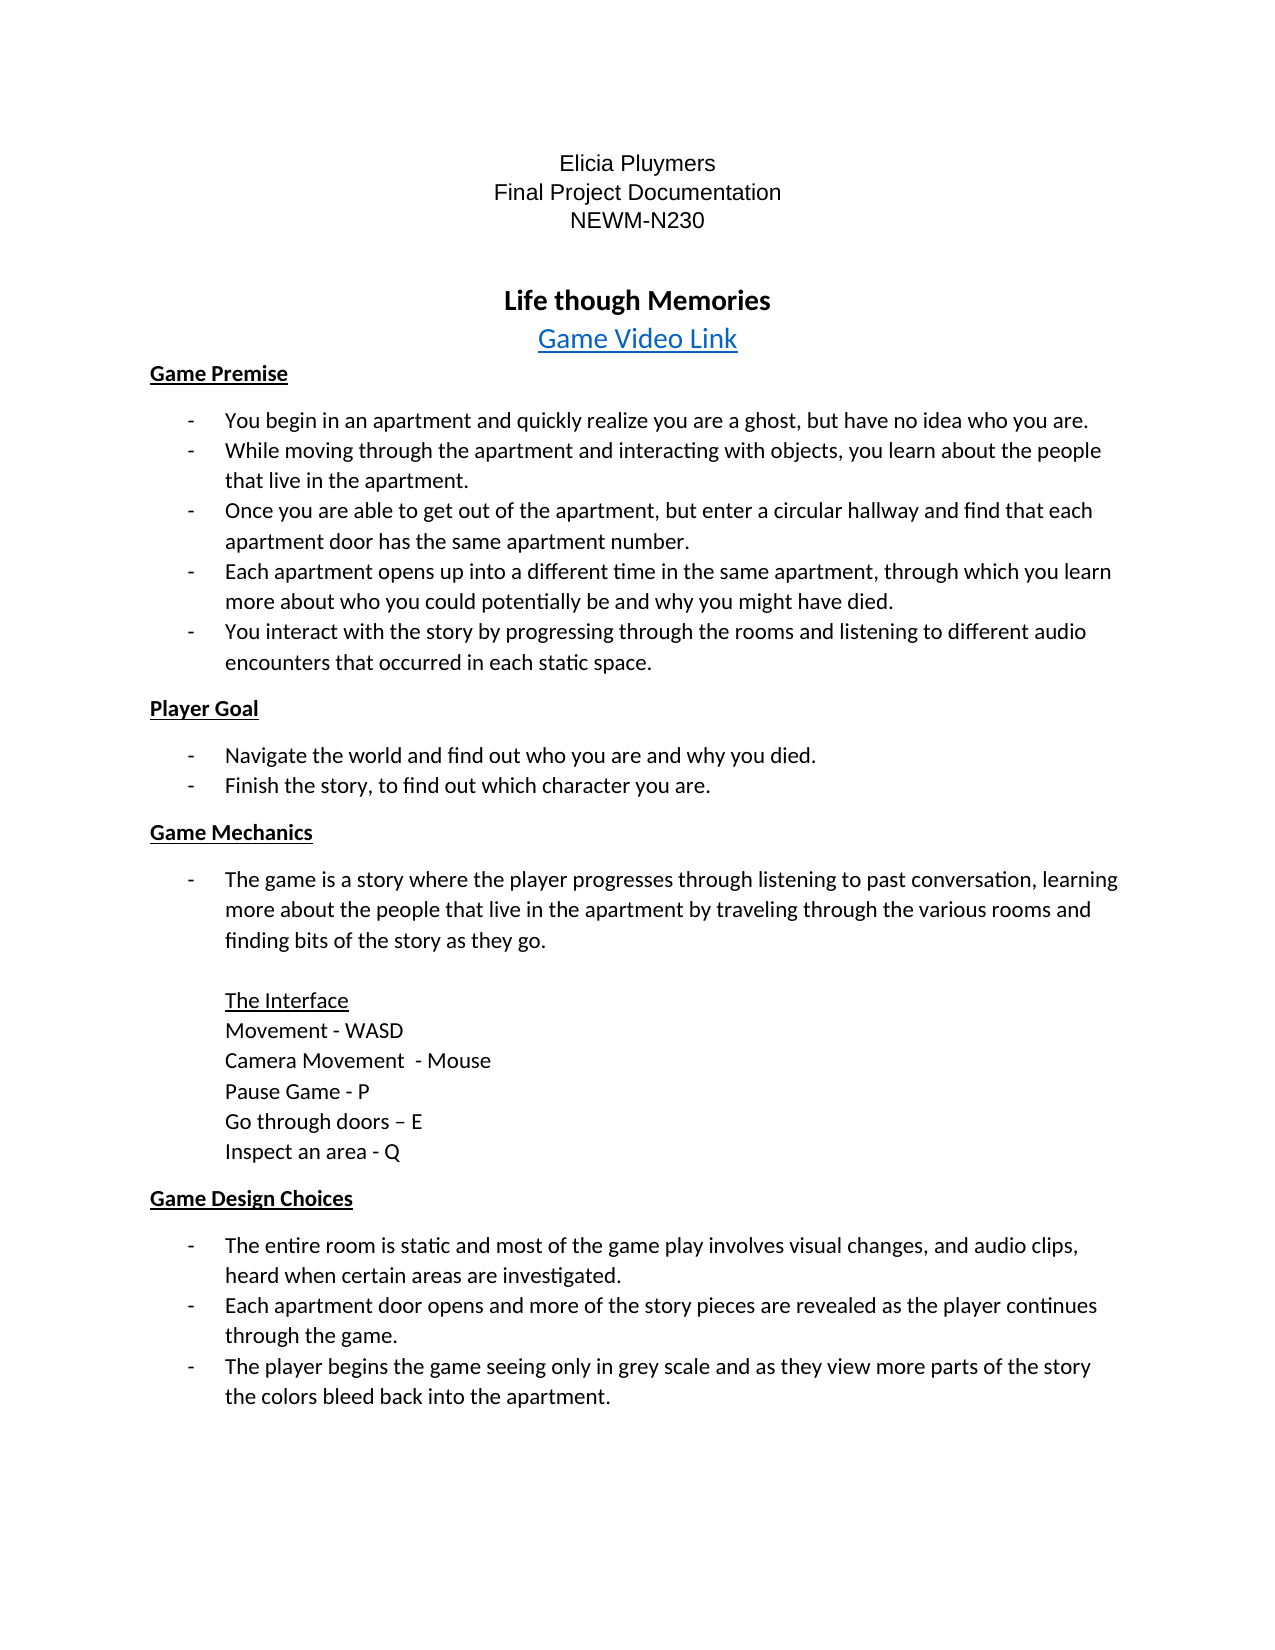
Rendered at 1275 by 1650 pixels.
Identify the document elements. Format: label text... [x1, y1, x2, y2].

list The player begins the game seeing only in grey scale and as they view more parts of the story the colors bleed back into the apartment. [187, 1352, 1125, 1410]
list Each apartment door opens and more of the story pieces are revealed as the player continues through the game. [187, 1291, 1125, 1349]
text Game Design Choices [150, 1184, 1125, 1212]
text Life though Memories [150, 282, 1125, 318]
list You interact with the story by progressing through the rooms and listening to different audio encounters that occurred in each static space. [187, 617, 1125, 676]
list The game is a story where the player progresses through listening to past conversation, learning more about the people that live in the apartment by traveling through the various rooms and finding bits of the story as they go. [187, 865, 1125, 954]
list Pause Game - P [225, 1077, 1125, 1105]
text Elicia Pluymers [150, 150, 1125, 176]
list Go through doors – E [225, 1107, 1125, 1135]
list While moving through the apartment and interacting with objects, you learn about the people that live in the apartment. [187, 436, 1125, 494]
text NEWM-N230 [150, 207, 1125, 233]
list Camera Movement - Mouse [225, 1047, 1125, 1074]
list Each apartment opens up into a different time in the same apartment, through which you learn more about who you could potentially be and why you might have died. [187, 557, 1125, 615]
text Game Premise [150, 359, 1125, 387]
list Navigate the world and find out who you are and why you died. [187, 741, 1125, 769]
list The Interface [225, 986, 1125, 1014]
text Game Mechanics [150, 818, 1125, 846]
list Once you are able to get out of the apartment, but enter a circular hallway and find that each apartment door has the same apartment number. [187, 497, 1125, 555]
list You begin in an apartment and quickly realize you are a ghost, but have no idea who you are. [187, 406, 1125, 434]
text Player Goal [150, 694, 1125, 722]
text Game Video Link [150, 321, 1125, 356]
list The entire room is static and most of the game play involves visual changes, and audio clips, heard when certain areas are investigated. [187, 1231, 1125, 1289]
list Movement - WASD [225, 1016, 1125, 1044]
list Finish the story, to find out which character you are. [187, 772, 1125, 799]
text Final Project Documentation [150, 178, 1125, 205]
list Inspect an area - Q [225, 1137, 1125, 1165]
